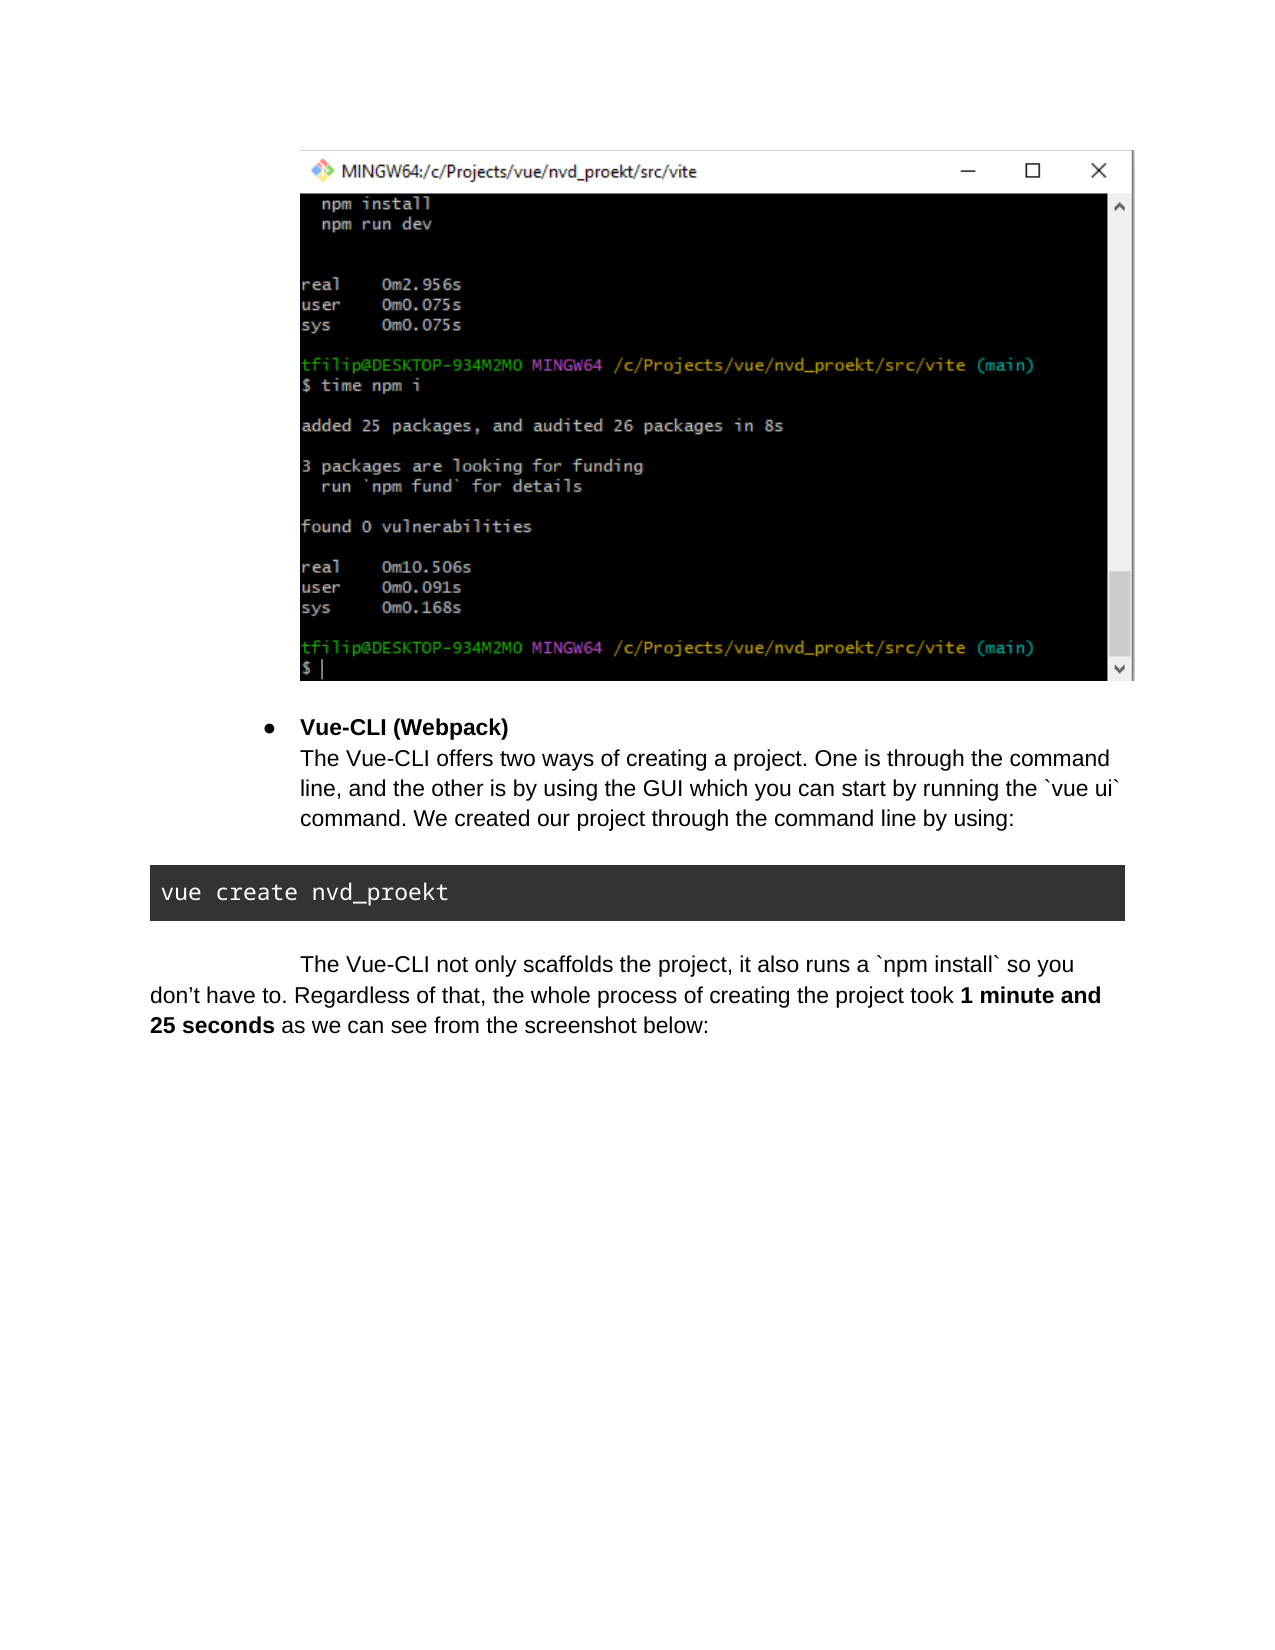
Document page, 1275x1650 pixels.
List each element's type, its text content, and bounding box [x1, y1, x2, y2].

table_header vue create nvd_proekt [150, 865, 1125, 921]
list Vue-CLI (Webpack) [262, 714, 1125, 741]
picture [300, 150, 1135, 681]
text The Vue-CLI offers two ways of creating a project. One is through the command line, and the other is by using the GUI which you can start by running the `vue ui` command. We created our project through the command line by using: [300, 744, 1125, 831]
text The Vue-CLI not only scaffolds the project, it also runs a `npm install` so you don’t have to. Regardless of that, the whole process of creating the project took 1 minute and 25 seconds as we can see from the screenshot below: [150, 951, 1125, 1038]
